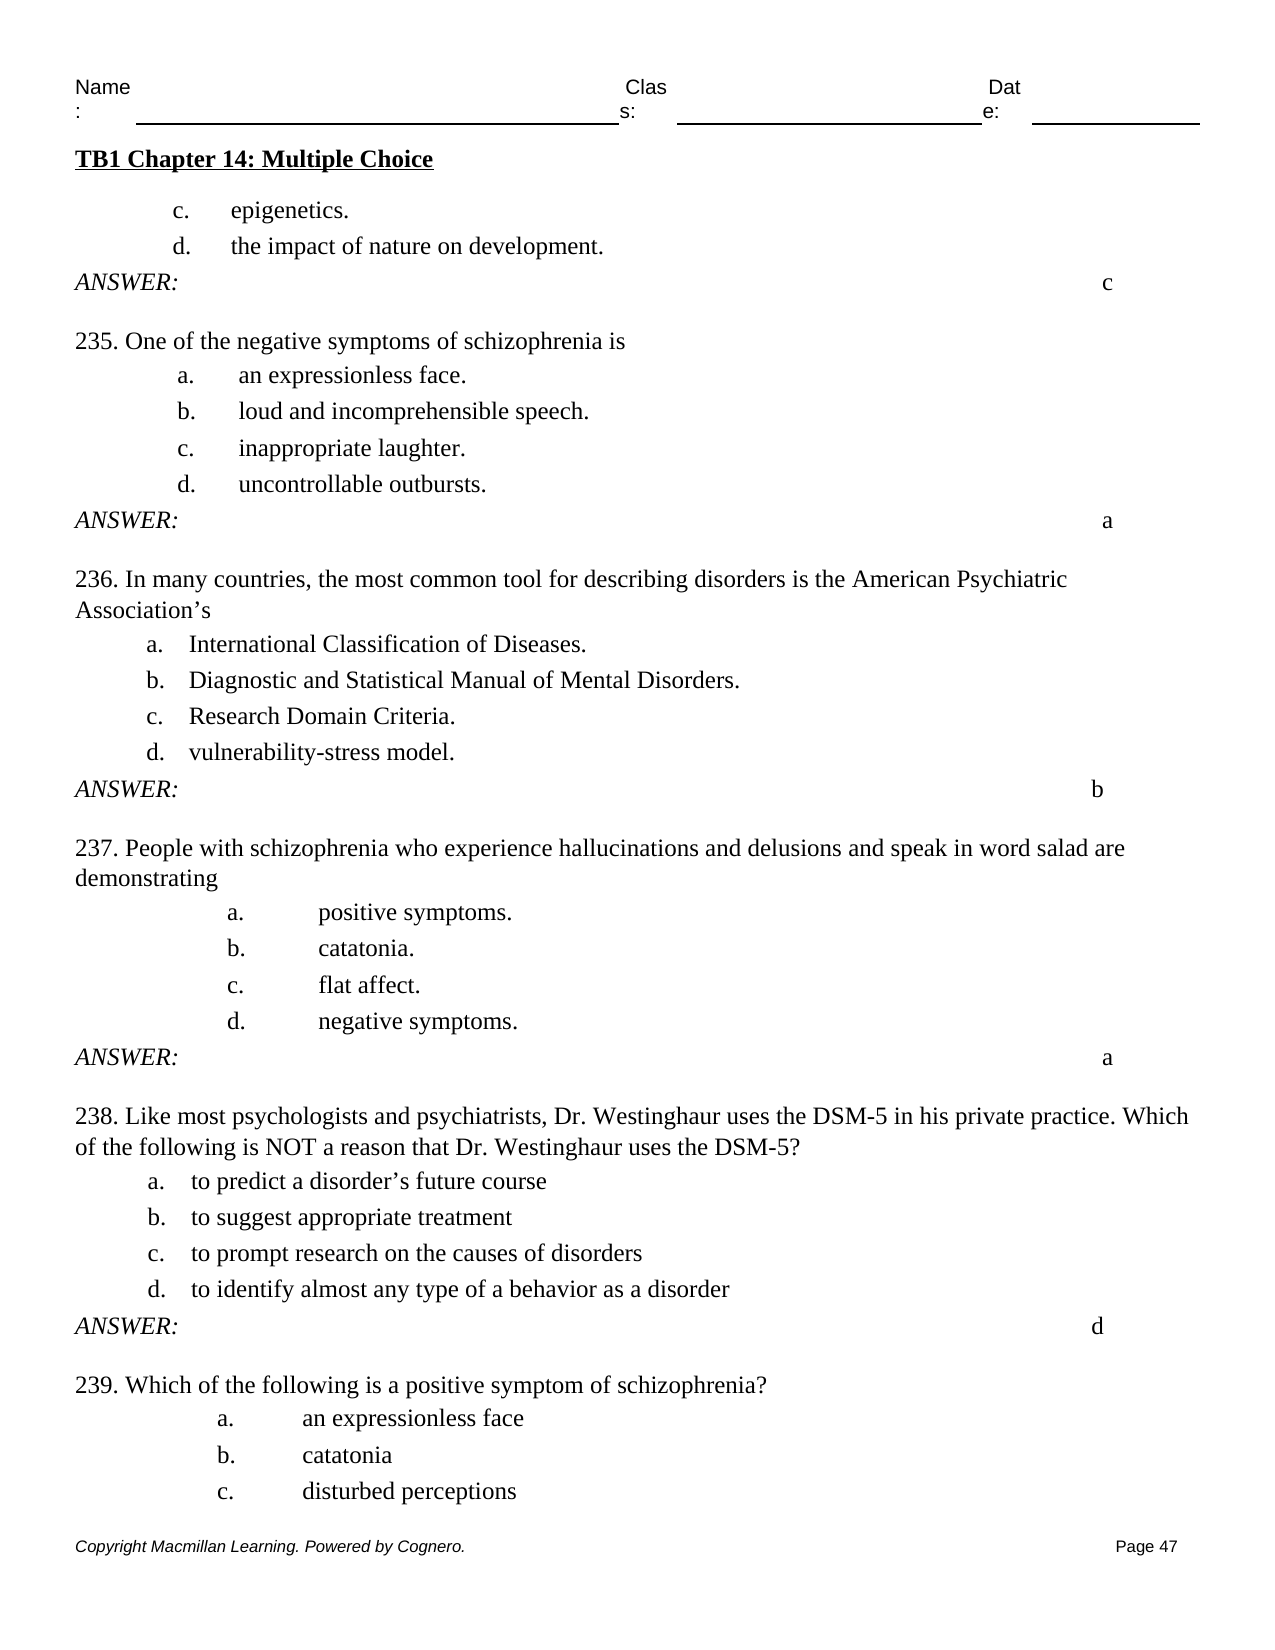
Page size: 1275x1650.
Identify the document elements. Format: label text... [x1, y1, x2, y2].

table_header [75, 1370, 1200, 1509]
table_header 237. People with schizophrenia who experience hallucinations and delusions and speak in word salad are demonstrating [75, 833, 1200, 1074]
table_header 235. One of the negative symptoms of schizophrenia is [75, 326, 1200, 537]
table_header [75, 192, 1200, 299]
table_header 236. In many countries, the most common tool for describing disorders is the American Psychiatric Association’s [75, 564, 1200, 806]
table_header 238. Like most psychologists and psychiatrists, Dr. Westinghaur uses the DSM-5 in his private practice. Which of the following is NOT a reason that Dr. Westinghaur uses the DSM-5? [75, 1101, 1200, 1343]
